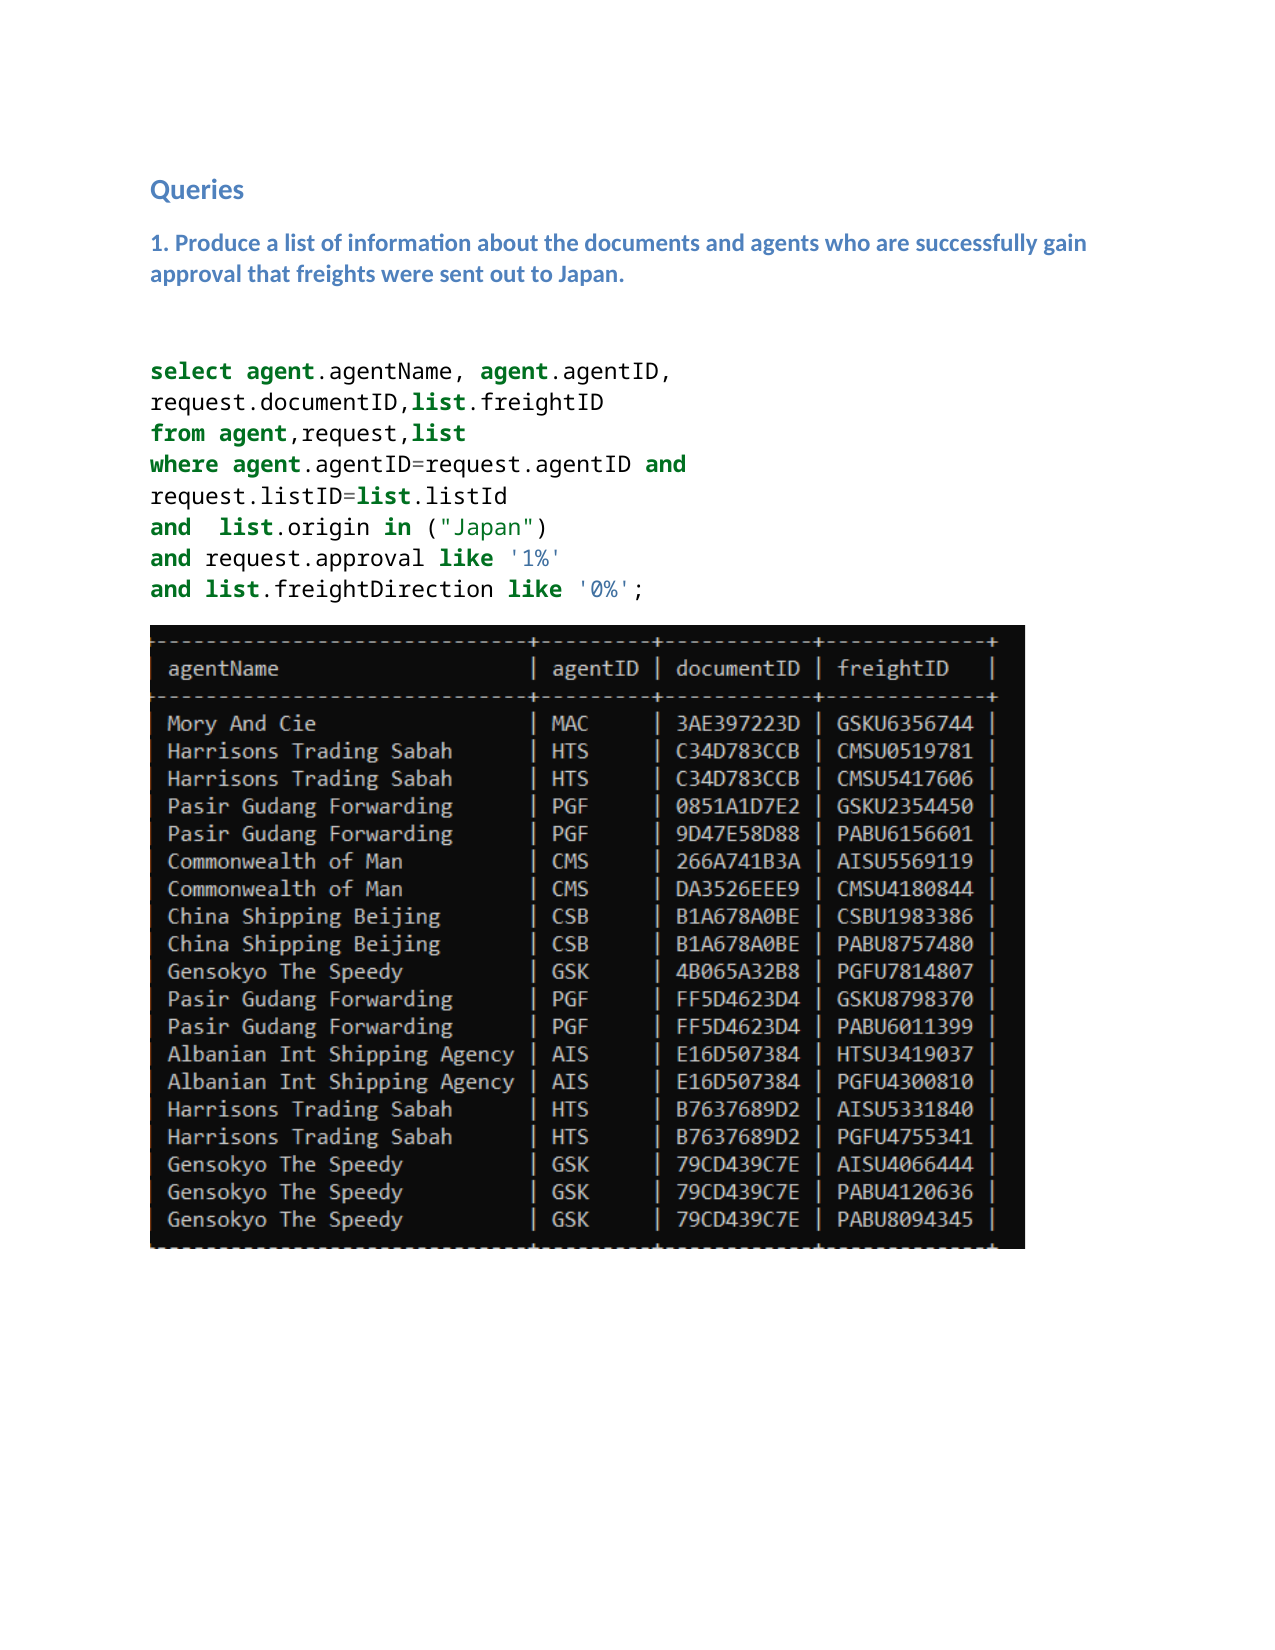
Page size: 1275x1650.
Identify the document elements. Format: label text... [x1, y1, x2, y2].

text select agent.agentName, agent.agentID, request.documentID,list.freightID from agent,request,list where agent.agentID=request.agentID and request.listID=list.listId and list.origin in ("Japan") and request.approval like '1%' and list.freightDirection like '0%'; [150, 354, 1125, 604]
subtitle 1. Produce a list of information about the documents and agents who are successfully gain approval that freights were sent out to Japan. [150, 227, 1125, 288]
picture [150, 625, 1025, 1249]
subtitle Queries [150, 171, 1125, 206]
